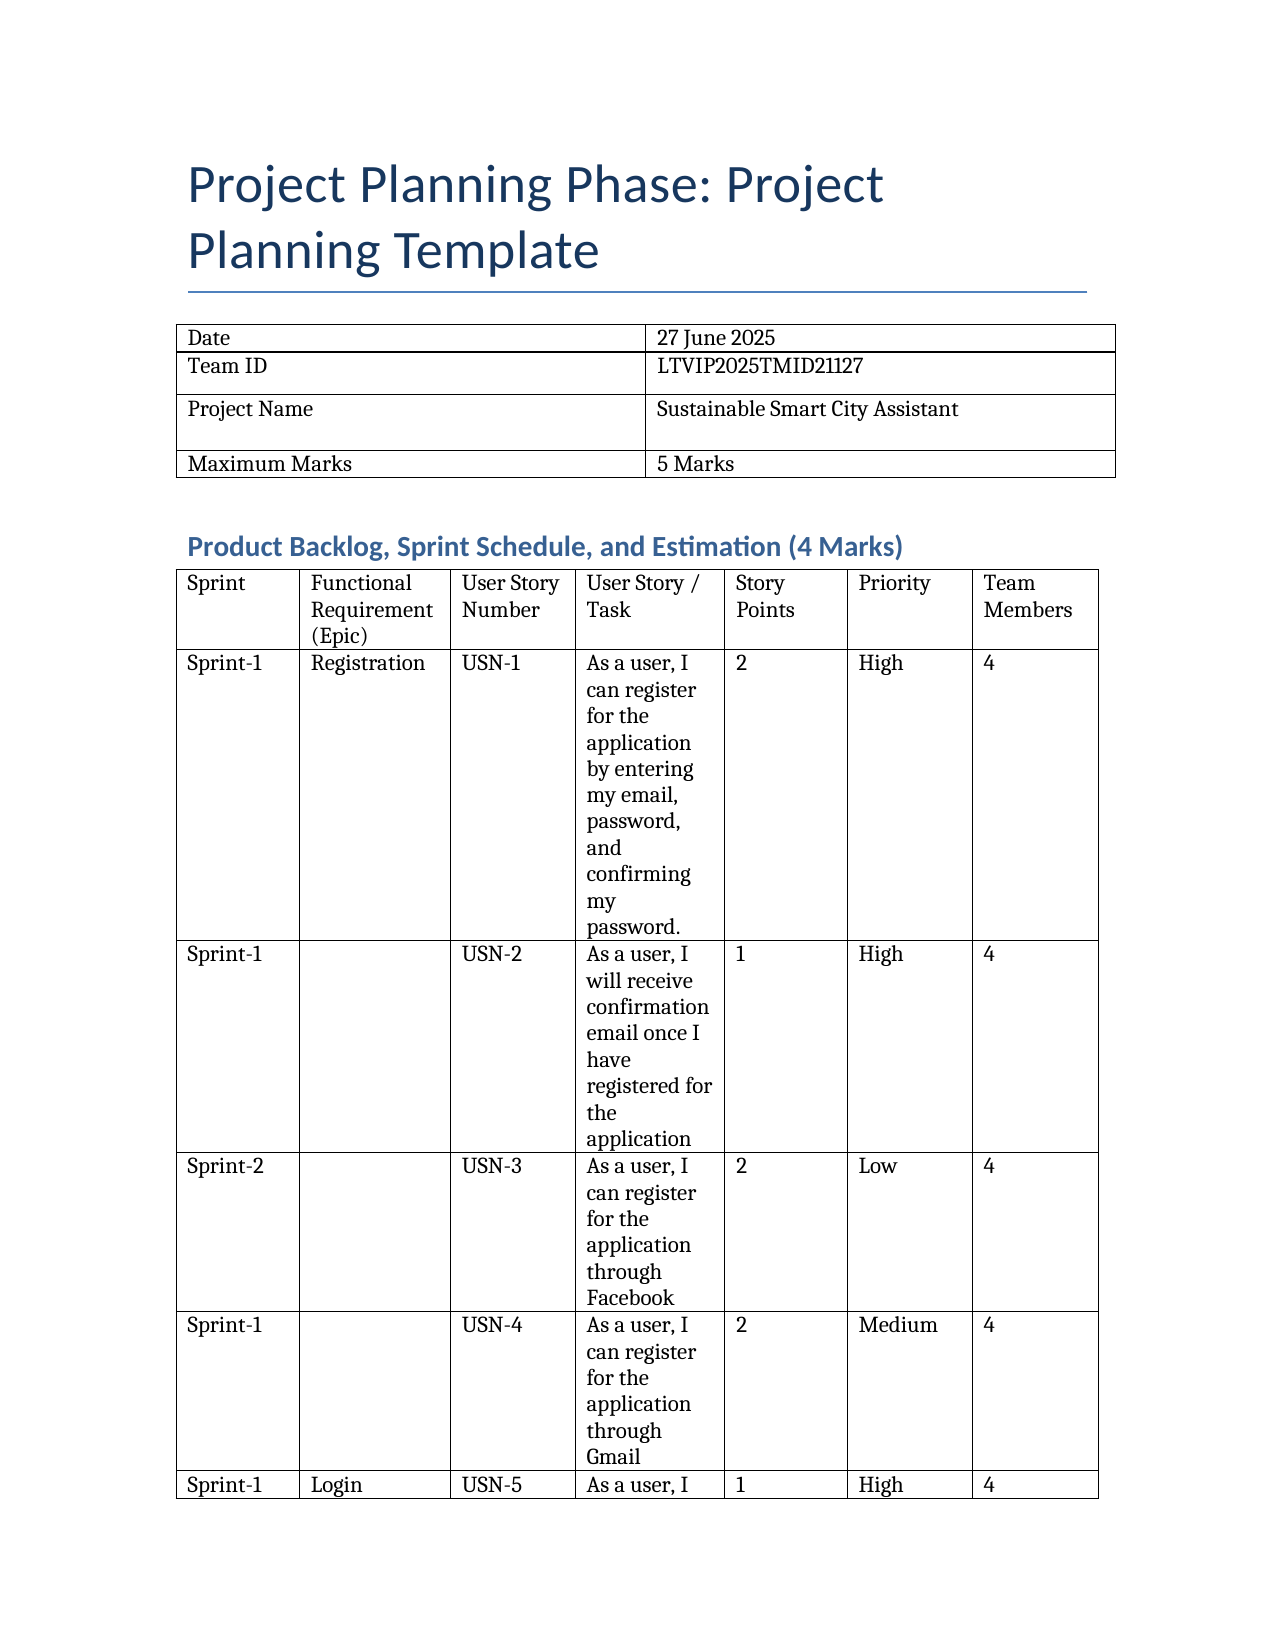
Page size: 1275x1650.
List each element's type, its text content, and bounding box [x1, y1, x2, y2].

table_cell Medium [848, 1312, 972, 1470]
table_cell Registration [300, 650, 450, 940]
table_cell 4 [973, 650, 1098, 940]
table_header Date [177, 325, 645, 351]
table_header Story Points [725, 570, 847, 649]
table_cell 4 [973, 1312, 1098, 1470]
table_cell USN-3 [451, 1153, 575, 1311]
table_cell Maximum Marks [177, 451, 645, 477]
table_cell [300, 941, 450, 1152]
table_cell Sprint-2 [177, 1153, 299, 1311]
table_cell USN-1 [451, 650, 575, 940]
table_cell High [848, 1471, 972, 1498]
table_cell 1 [725, 941, 847, 1152]
table_cell 4 [973, 1153, 1098, 1311]
table_cell 2 [725, 650, 847, 940]
table_cell 4 [973, 941, 1098, 1152]
table_cell Login [300, 1471, 450, 1498]
table_cell High [848, 941, 972, 1152]
table_header Functional Requirement (Epic) [300, 570, 450, 649]
table_cell Sprint-1 [177, 941, 299, 1152]
table_header Sprint [177, 570, 299, 649]
table_cell Project Name [177, 395, 645, 450]
table_cell Low [848, 1153, 972, 1311]
table_cell USN-5 [451, 1471, 575, 1498]
table_header Priority [848, 570, 972, 649]
title Project Planning Phase: Project Planning Template [187, 150, 1087, 293]
table_header User Story / Task [576, 570, 724, 649]
table_cell USN-4 [451, 1312, 575, 1470]
subtitle Product Backlog, Sprint Schedule, and Estimation (4 Marks) [187, 528, 1087, 564]
table_header User Story Number [451, 570, 575, 649]
table_cell High [848, 650, 972, 940]
table_cell Team ID [177, 353, 645, 394]
table_cell 1 [725, 1471, 847, 1498]
table_cell As a user, I can register for the application through Gmail [576, 1312, 724, 1470]
table_cell 4 [973, 1471, 1098, 1498]
table_cell [300, 1312, 450, 1470]
table_cell LTVIP2025TMID21127 [646, 353, 1115, 394]
table_header 27 June 2025 [646, 325, 1115, 351]
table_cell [576, 1471, 724, 1498]
table_cell Sustainable Smart City Assistant [646, 395, 1115, 450]
table_cell 2 [725, 1312, 847, 1470]
table_header Team Members [973, 570, 1098, 649]
table_cell Sprint-1 [177, 1312, 299, 1470]
table_cell As a user, I can register for the application by entering my email, password, and confirming my password. [576, 650, 724, 940]
table_cell Sprint-1 [177, 1471, 299, 1498]
table_cell USN-2 [451, 941, 575, 1152]
table_cell [300, 1153, 450, 1311]
table_cell As a user, I will receive confirmation email once I have registered for the application [576, 941, 724, 1152]
table_cell Sprint-1 [177, 650, 299, 940]
table_cell 2 [725, 1153, 847, 1311]
table_cell As a user, I can register for the application through Facebook [576, 1153, 724, 1311]
table_cell 5 Marks [646, 451, 1115, 477]
